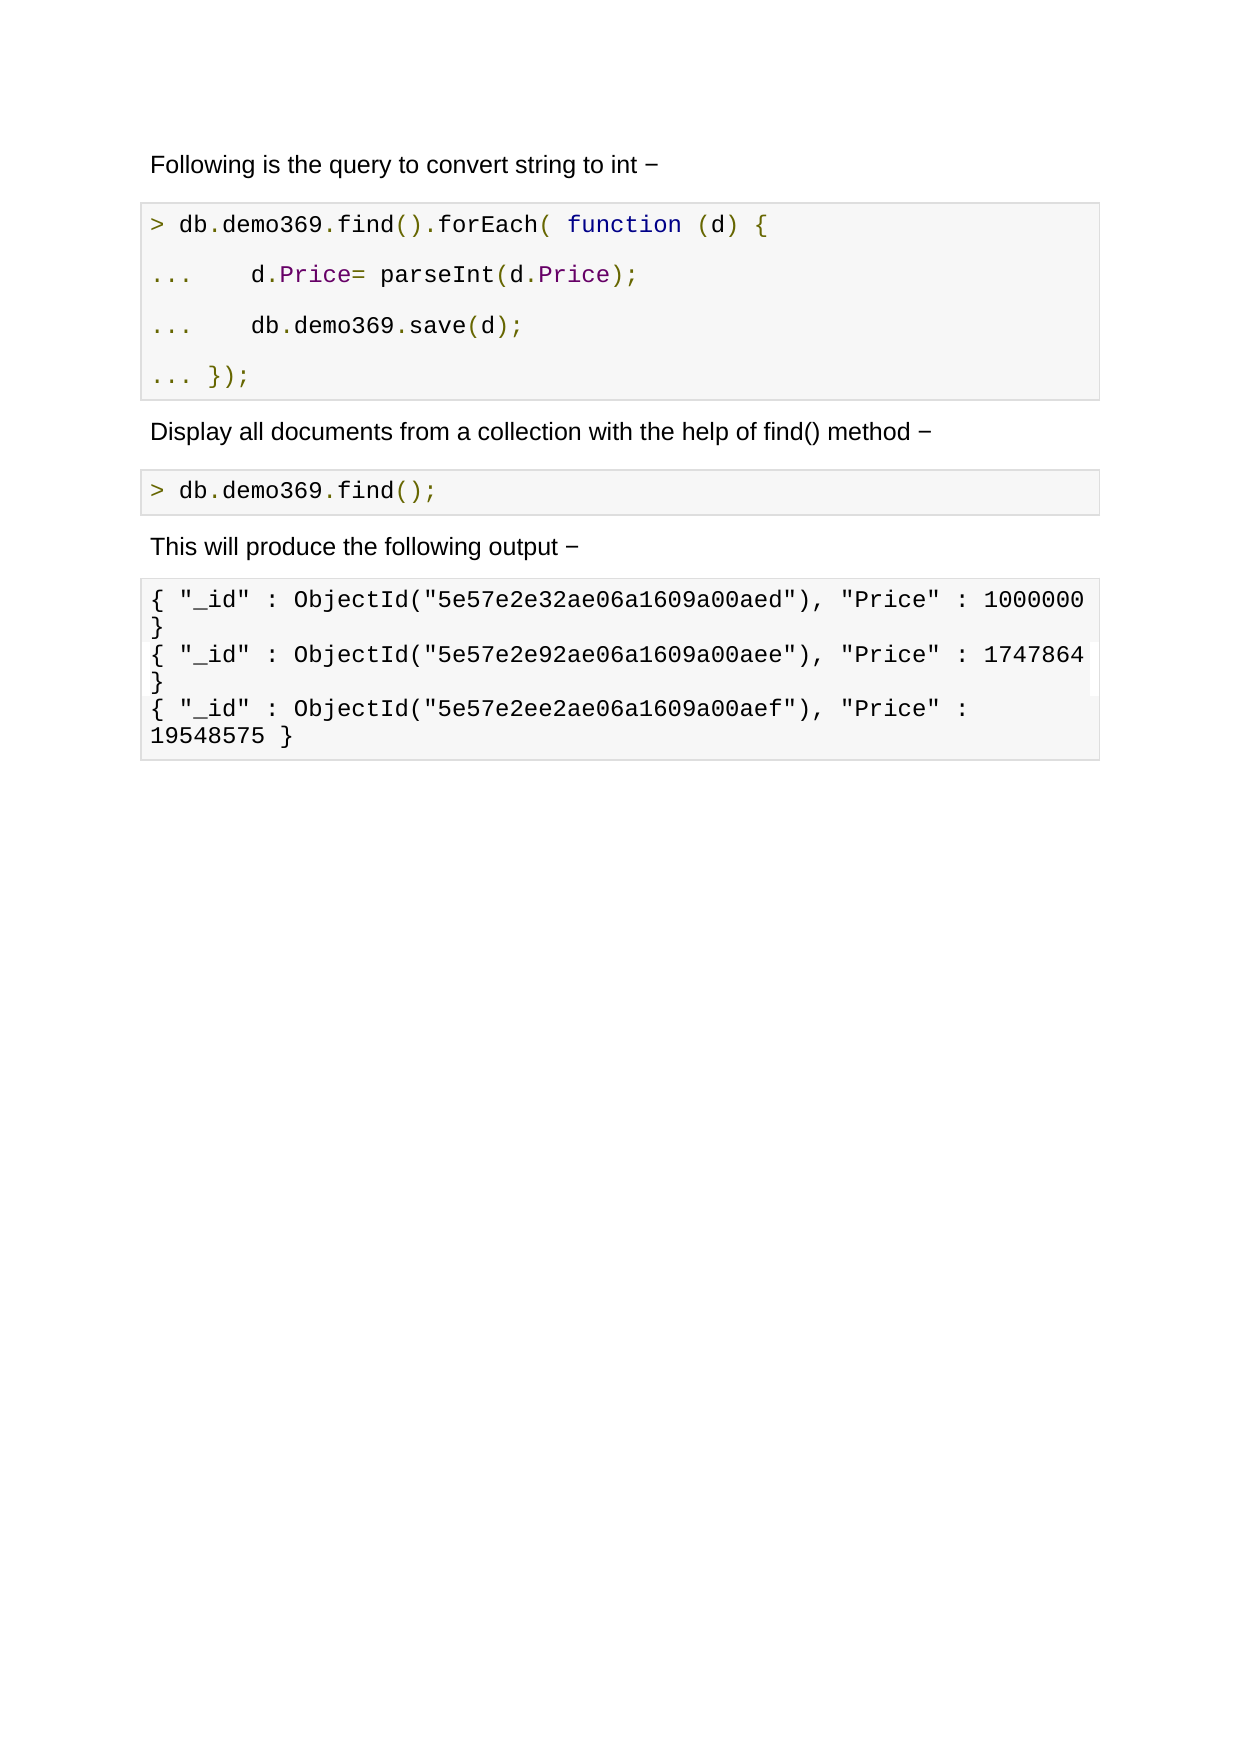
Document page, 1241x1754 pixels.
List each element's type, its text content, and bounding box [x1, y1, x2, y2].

text ... }); [142, 354, 1099, 399]
text { "_id" : ObjectId("5e57e2e32ae06a1609a00aed"), "Price" : 1000000 } [142, 579, 1099, 642]
text This will produce the following output − [150, 531, 1090, 560]
text Display all documents from a collection with the help of find() method − [150, 417, 1090, 445]
text > db.demo369.find().forEach( function (d) { [142, 204, 1099, 239]
text Following is the query to convert string to int − [150, 150, 1090, 179]
text { "_id" : ObjectId("5e57e2e92ae06a1609a00aee"), "Price" : 1747864 } [150, 642, 1090, 686]
text > db.demo369.find(); [142, 471, 1099, 514]
text ... d.Price= parseInt(d.Price); [142, 253, 1099, 290]
text ... db.demo369.save(d); [142, 303, 1099, 341]
text { "_id" : ObjectId("5e57e2ee2ae06a1609a00aef"), "Price" : 19548575 } [142, 686, 1099, 759]
